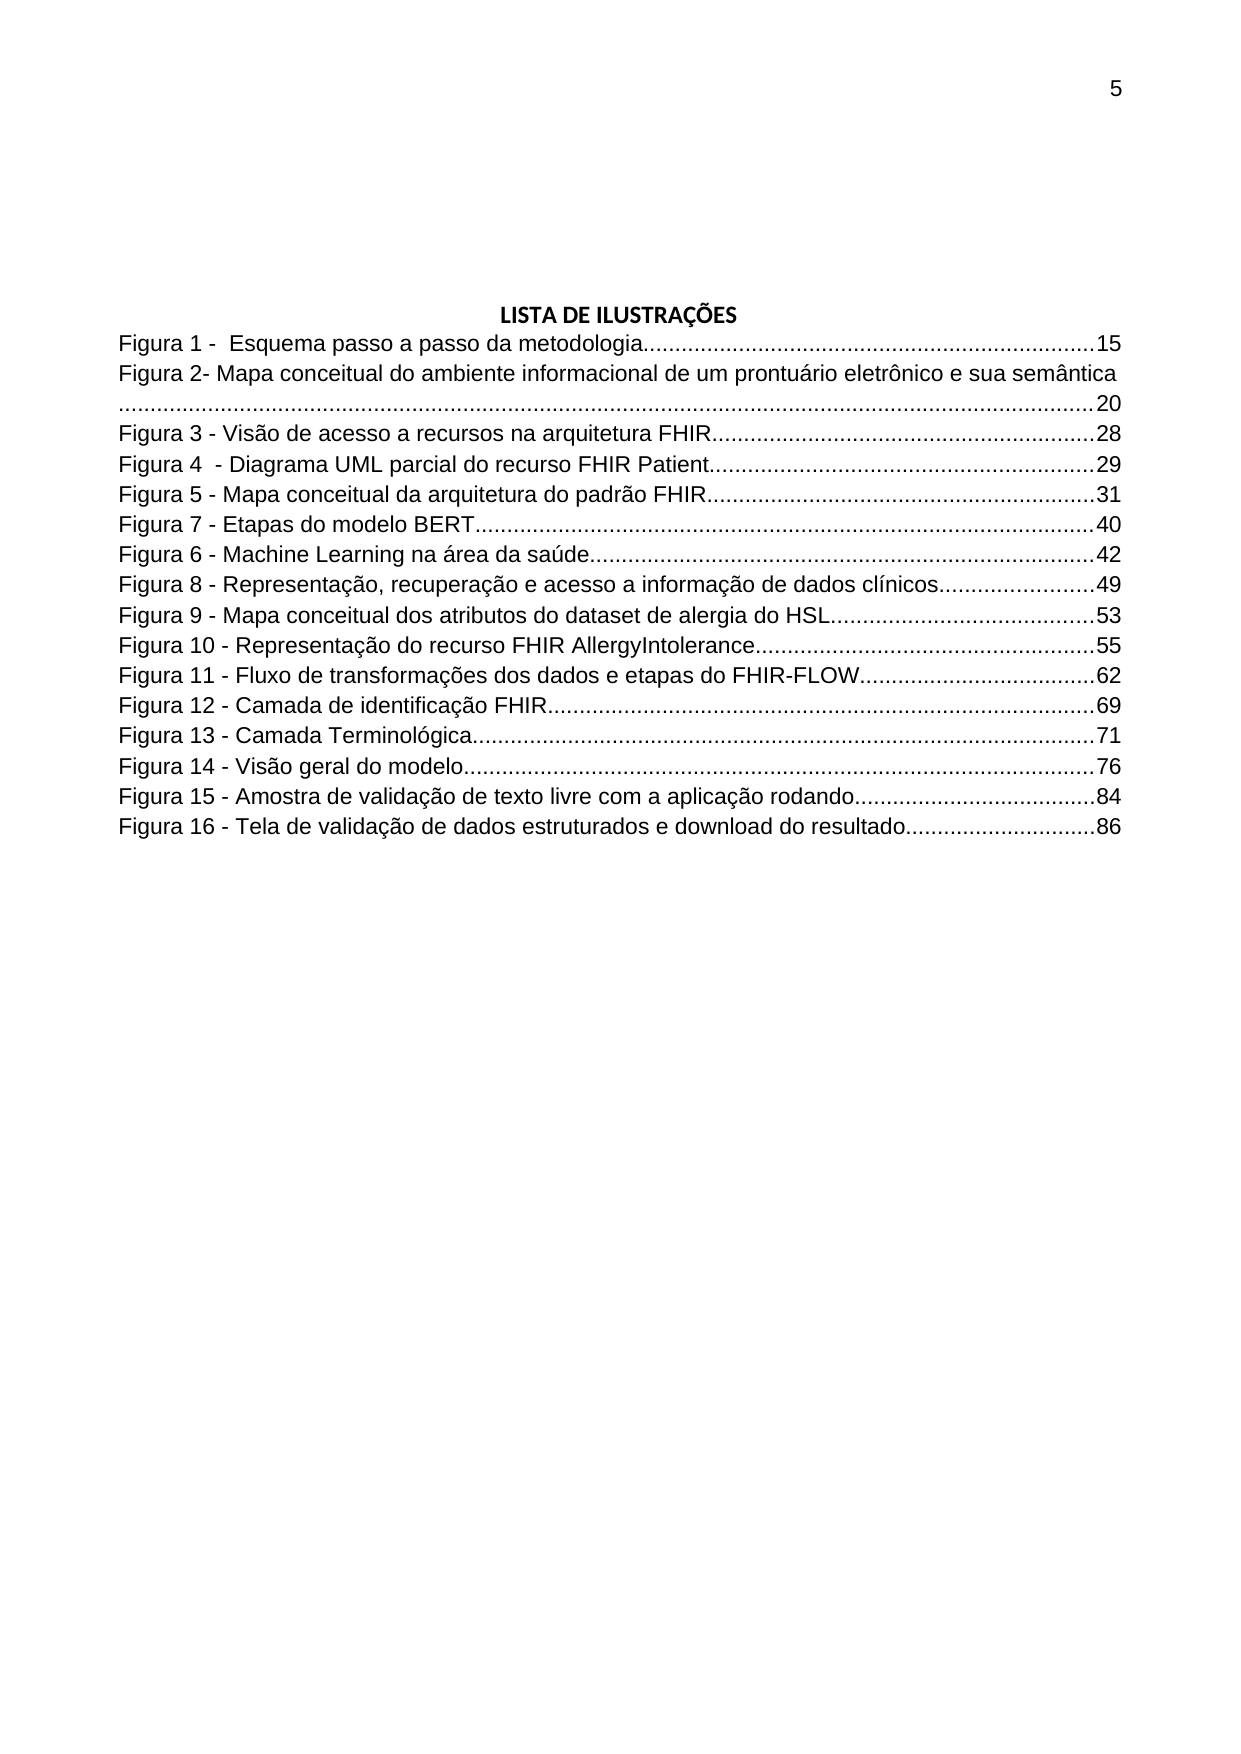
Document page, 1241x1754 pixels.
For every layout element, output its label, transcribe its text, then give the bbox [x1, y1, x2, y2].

text Figura 5 - Mapa conceitual da arquitetura do padrão FHIR 31 [118, 481, 1122, 507]
text Figura 7 - Etapas do modelo BERT 40 [118, 511, 1122, 537]
text Figura 2- Mapa conceitual do ambiente informacional de um prontuário eletrônico e sua semântica 20 [118, 360, 1122, 416]
text Figura 9 - Mapa conceitual dos atributos do dataset de alergia do HSL 53 [118, 602, 1122, 628]
text Figura 1 - Esquema passo a passo da metodologia 15 [118, 330, 1122, 356]
text Figura 3 - Visão de acesso a recursos na arquitetura FHIR 28 [118, 420, 1122, 447]
text Figura 13 - Camada Terminológica 71 [118, 722, 1122, 749]
text Figura 10 - Representação do recurso FHIR AllergyIntolerance 55 [118, 632, 1122, 658]
text Figura 14 - Visão geral do modelo 76 [118, 753, 1122, 779]
text Figura 4 - Diagrama UML parcial do recurso FHIR Patient 29 [118, 451, 1122, 477]
text Figura 15 - Amostra de validação de texto livre com a aplicação rodando 84 [118, 783, 1122, 809]
text Figura 6 - Machine Learning na área da saúde 42 [118, 541, 1122, 567]
text LISTA DE ILUSTRAÇÕES [115, 299, 1122, 330]
text Figura 12 - Camada de identificação FHIR 69 [118, 692, 1122, 718]
text Figura 16 - Tela de validação de dados estruturados e download do resultado 86 [118, 813, 1122, 839]
text Figura 8 - Representação, recuperação e acesso a informação de dados clínicos 49 [118, 571, 1122, 598]
text Figura 11 - Fluxo de transformações dos dados e etapas do FHIR-FLOW 62 [118, 662, 1122, 688]
